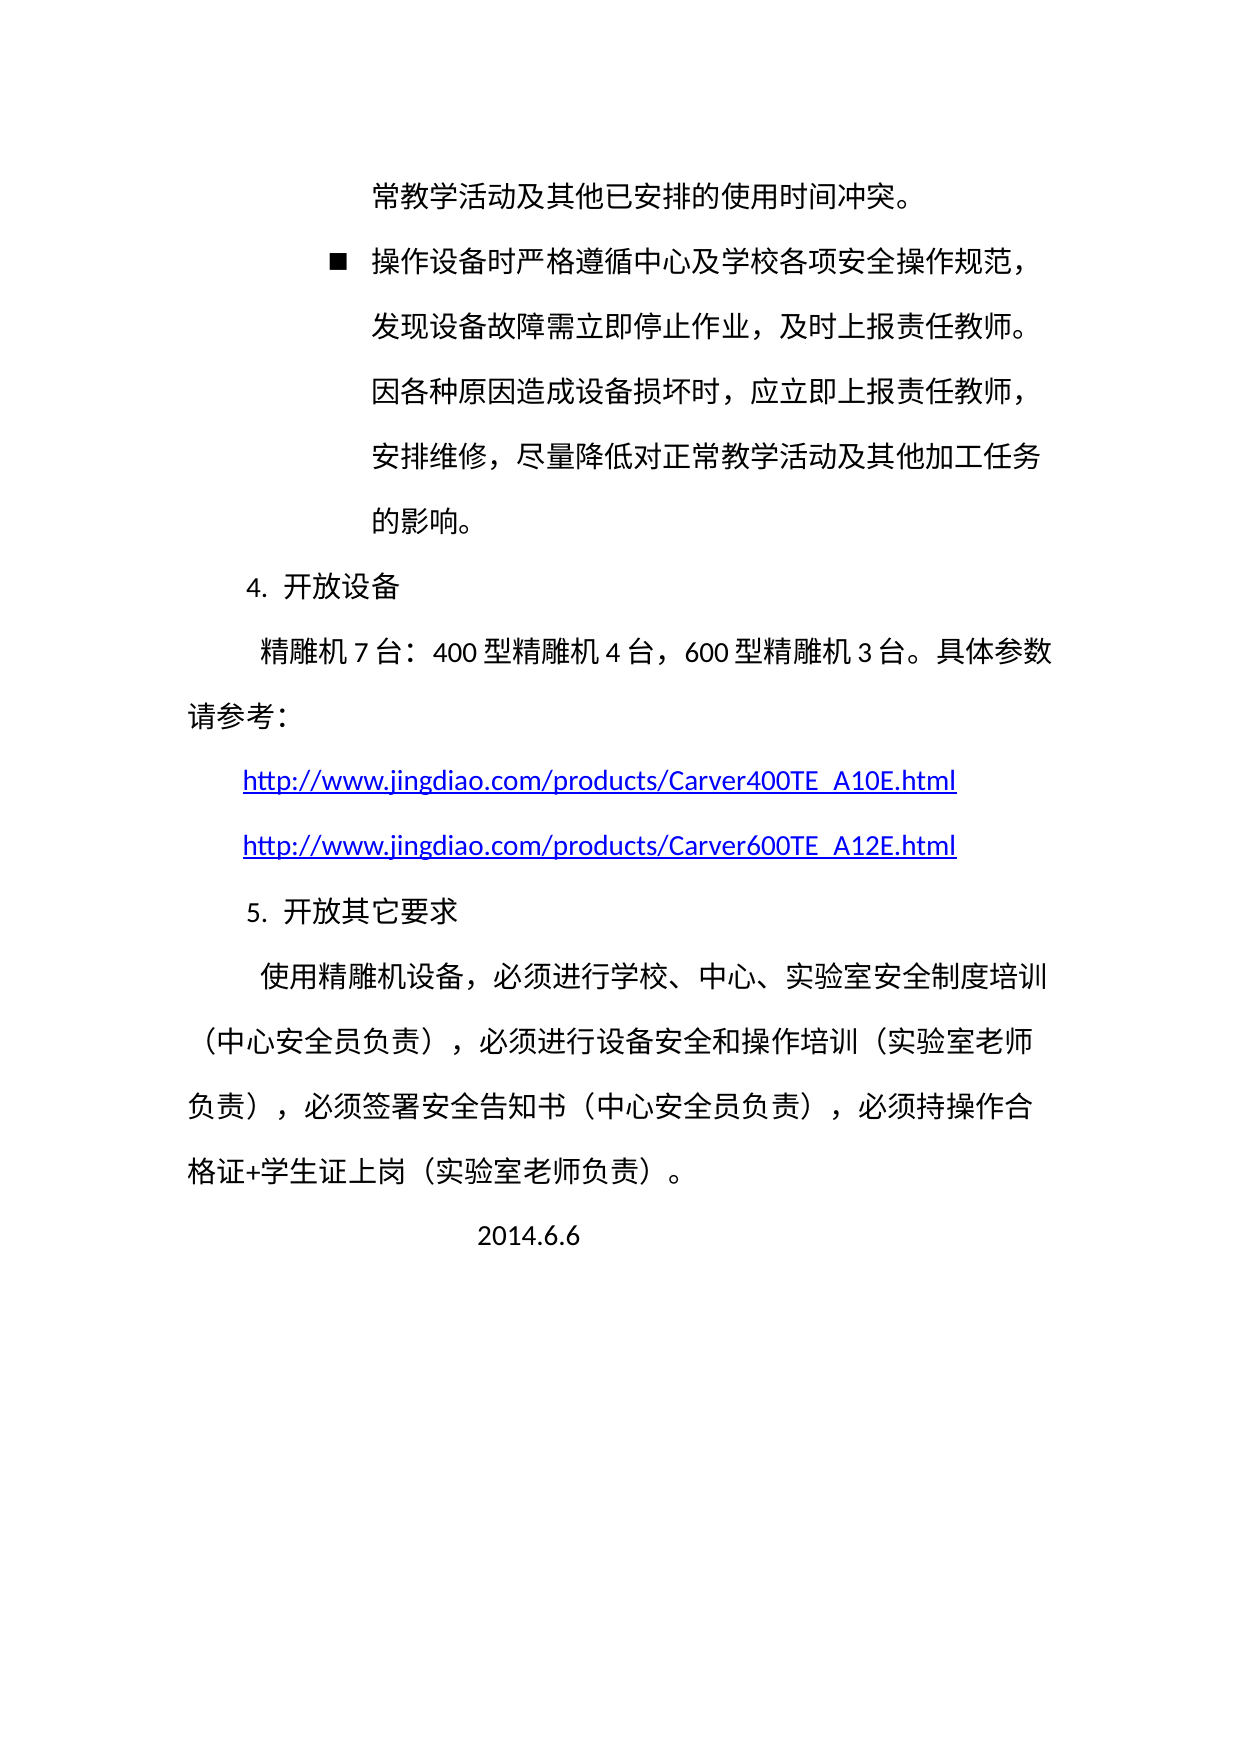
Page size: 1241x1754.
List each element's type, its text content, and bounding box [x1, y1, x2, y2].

text http://www.jingdiao.com/products/Carver600TE_A12E.html [187, 812, 1053, 877]
list 开放其它要求 [246, 877, 1053, 942]
text http://www.jingdiao.com/products/Carver400TE_A10E.html [187, 747, 1053, 812]
text 精雕机7台：400型精雕机4台，600型精雕机3台。具体参数请参考： [187, 617, 1053, 747]
list 操作设备时严格遵循中心及学校各项安全操作规范，发现设备故障需立即停止作业，及时上报责任教师。因各种原因造成设备损坏时，应立即上报责任教师，安排维修，尽量降低对正常教学活动及其他加工任务的影响。 [327, 227, 1053, 552]
text 2014.6.6 [187, 1202, 1053, 1267]
text 使用精雕机设备，必须进行学校、中心、实验室安全制度培训（中心安全员负责），必须进行设备安全和操作培训（实验室老师负责），必须签署安全告知书（中心安全员负责），必须持操作合格证+学生证上岗（实验室老师负责）。 [187, 942, 1053, 1202]
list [327, 162, 1053, 227]
list 开放设备 [246, 552, 1053, 617]
